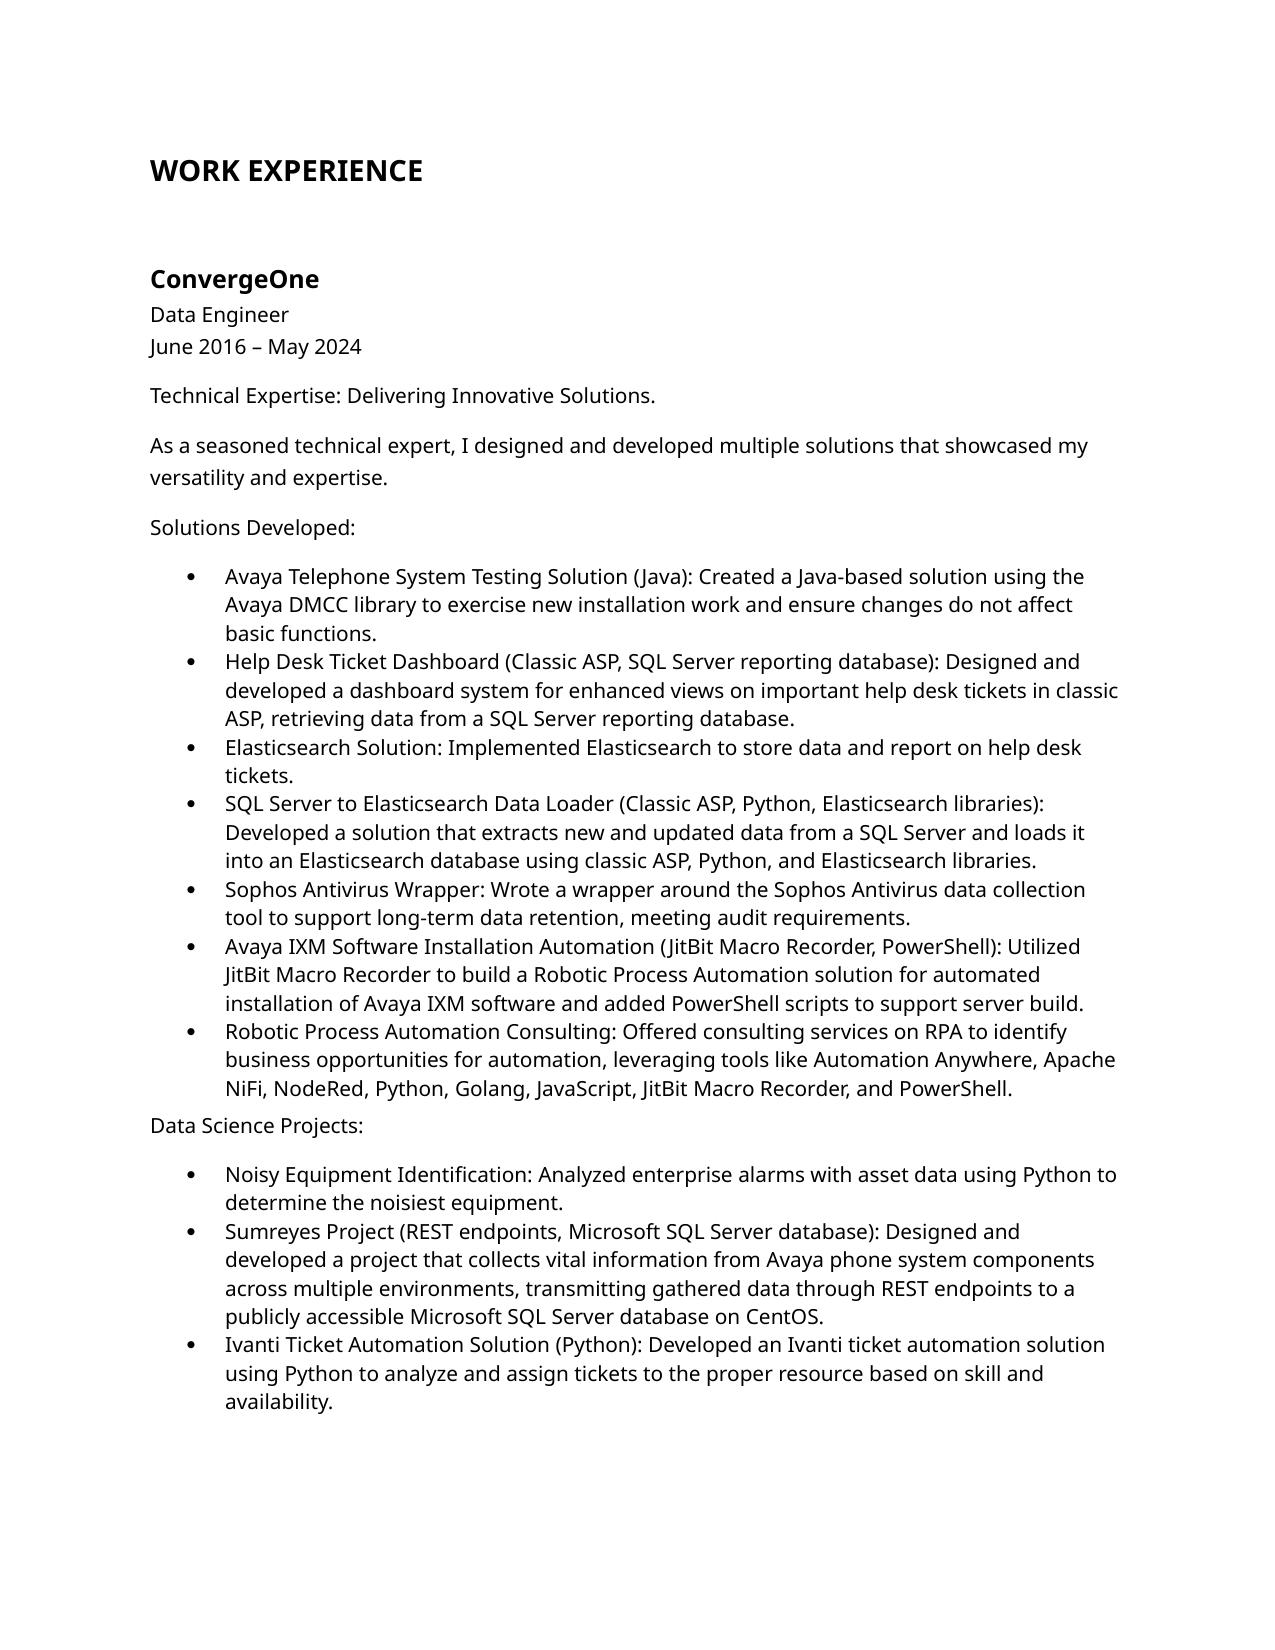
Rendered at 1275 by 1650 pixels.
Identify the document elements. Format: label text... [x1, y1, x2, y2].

list Noisy Equipment Identification: Analyzed enterprise alarms with asset data using Python to determine the noisiest equipment. [187, 1160, 1125, 1217]
list Sumreyes Project (REST endpoints, Microsoft SQL Server database): Designed and developed a project that collects vital information from Avaya phone system components across multiple environments, transmitting gathered data through REST endpoints to a publicly accessible Microsoft SQL Server database on CentOS. [187, 1217, 1125, 1331]
list Sophos Antivirus Wrapper: Wrote a wrapper around the Sophos Antivirus data collection tool to support long-term data retention, meeting audit requirements. [187, 875, 1125, 932]
list Help Desk Ticket Dashboard (Classic ASP, SQL Server reporting database): Designed and developed a dashboard system for enhanced views on important help desk tickets in classic ASP, retrieving data from a SQL Server reporting database. [187, 647, 1125, 733]
text Technical Expertise: Delivering Innovative Solutions. [150, 382, 1125, 410]
text Solutions Developed: [150, 513, 1125, 541]
list Avaya IXM Software Installation Automation (JitBit Macro Recorder, PowerShell): Utilized JitBit Macro Recorder to build a Robotic Process Automation solution for automated installation of Avaya IXM software and added PowerShell scripts to support server build. [187, 932, 1125, 1017]
text ConvergeOne Data Engineer June 2016 – May 2024 [150, 262, 1125, 361]
list Elasticsearch Solution: Implemented Elasticsearch to store data and report on help desk tickets. [187, 733, 1125, 789]
text WORK EXPERIENCE [150, 150, 1125, 190]
list Avaya Telephone System Testing Solution (Java): Created a Java-based solution using the Avaya DMCC library to exercise new installation work and ensure changes do not affect basic functions. [187, 562, 1125, 647]
list SQL Server to Elasticsearch Data Loader (Classic ASP, Python, Elasticsearch libraries): Developed a solution that extracts new and updated data from a SQL Server and loads it into an Elasticsearch database using classic ASP, Python, and Elasticsearch libraries. [187, 789, 1125, 875]
list Robotic Process Automation Consulting: Offered consulting services on RPA to identify business opportunities for automation, leveraging tools like Automation Anywhere, Apache NiFi, NodeRed, Python, Golang, JavaScript, JitBit Macro Recorder, and PowerShell. [187, 1017, 1125, 1102]
text As a seasoned technical expert, I designed and developed multiple solutions that showcased my versatility and expertise. [150, 431, 1125, 492]
list Ivanti Ticket Automation Solution (Python): Developed an Ivanti ticket automation solution using Python to analyze and assign tickets to the proper resource based on skill and availability. [187, 1331, 1125, 1416]
text Data Science Projects: [150, 1111, 1125, 1139]
